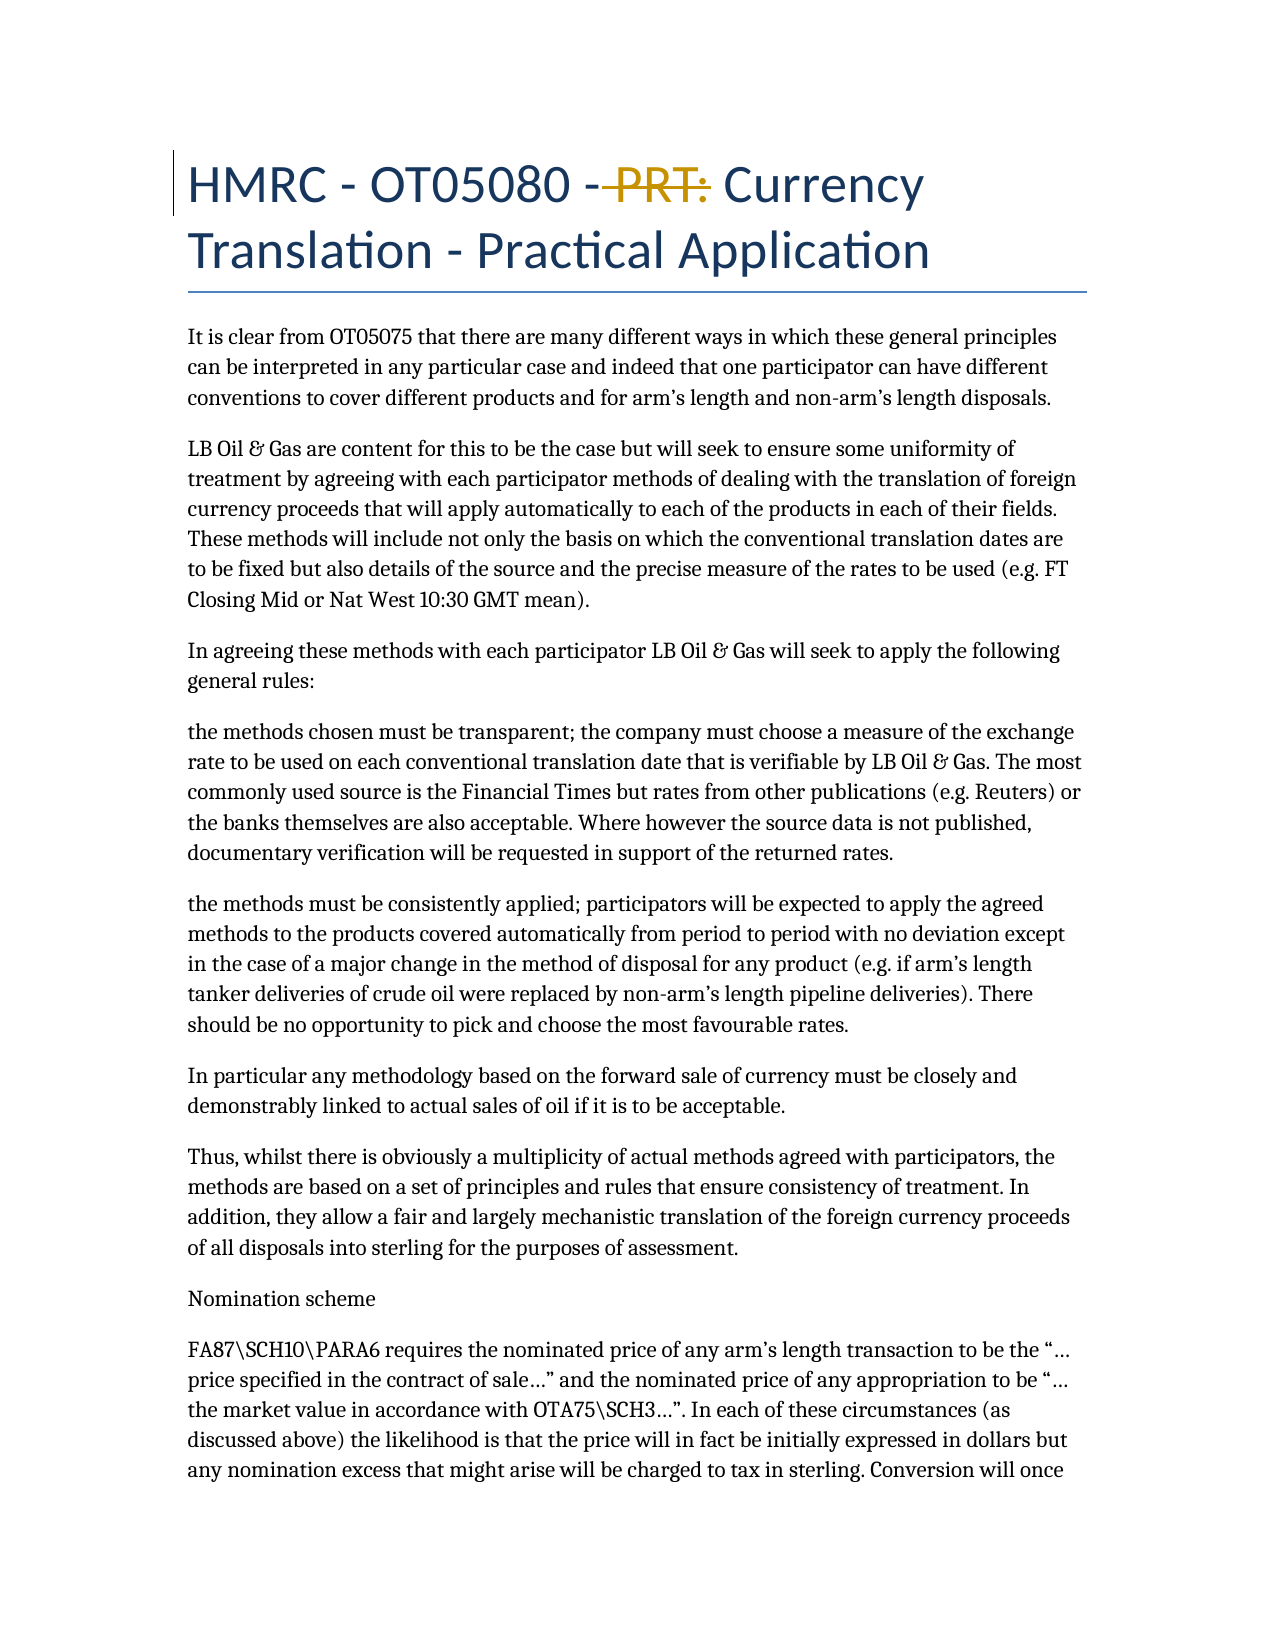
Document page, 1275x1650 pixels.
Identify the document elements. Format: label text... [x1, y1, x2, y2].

text It is clear from OT05075 that there are many different ways in which these general principles can be interpreted in any particular case and indeed that one participator can have different conventions to cover different products and for arm’s length and non-arm’s length disposals. [187, 324, 1087, 411]
text Thus, whilst there is obviously a multiplicity of actual methods agreed with participators, the methods are based on a set of principles and rules that ensure consistency of treatment. In addition, they allow a fair and largely mechanistic translation of the foreign currency proceeds of all disposals into sterling for the purposes of assessment. [187, 1144, 1087, 1261]
text LB Oil & Gas are content for this to be the case but will seek to ensure some uniformity of treatment by agreeing with each participator methods of dealing with the translation of foreign currency proceeds that will apply automatically to each of the products in each of their fields. These methods will include not only the basis on which the conventional translation dates are to be fixed but also details of the source and the precise measure of the rates to be used (e.g. FT Closing Mid or Nat West 10:30 GMT mean). [187, 435, 1087, 613]
text the methods chosen must be transparent; the company must choose a measure of the exchange rate to be used on each conventional translation date that is verifiable by LB Oil & Gas. The most commonly used source is the Financial Times but rates from other publications (e.g. Reuters) or the banks themselves are also acceptable. Where however the source data is not published, documentary verification will be requested in support of the returned rates. [187, 719, 1087, 866]
title HMRC - OT05080 - Currency Translation - Practical Application [187, 150, 1087, 293]
text In particular any methodology based on the forward sale of currency must be closely and demonstrably linked to actual sales of oil if it is to be acceptable. [187, 1062, 1087, 1119]
text the methods must be consistently applied; participators will be expected to apply the agreed methods to the products covered automatically from period to period with no deviation except in the case of a major change in the method of disposal for any product (e.g. if arm’s length tanker deliveries of crude oil were replaced by non-arm’s length pipeline deliveries). There should be no opportunity to pick and choose the most favourable rates. [187, 891, 1087, 1038]
text Nomination scheme [187, 1285, 1087, 1312]
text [187, 1336, 1087, 1484]
text In agreeing these methods with each participator LB Oil & Gas will seek to apply the following general rules: [187, 637, 1087, 694]
